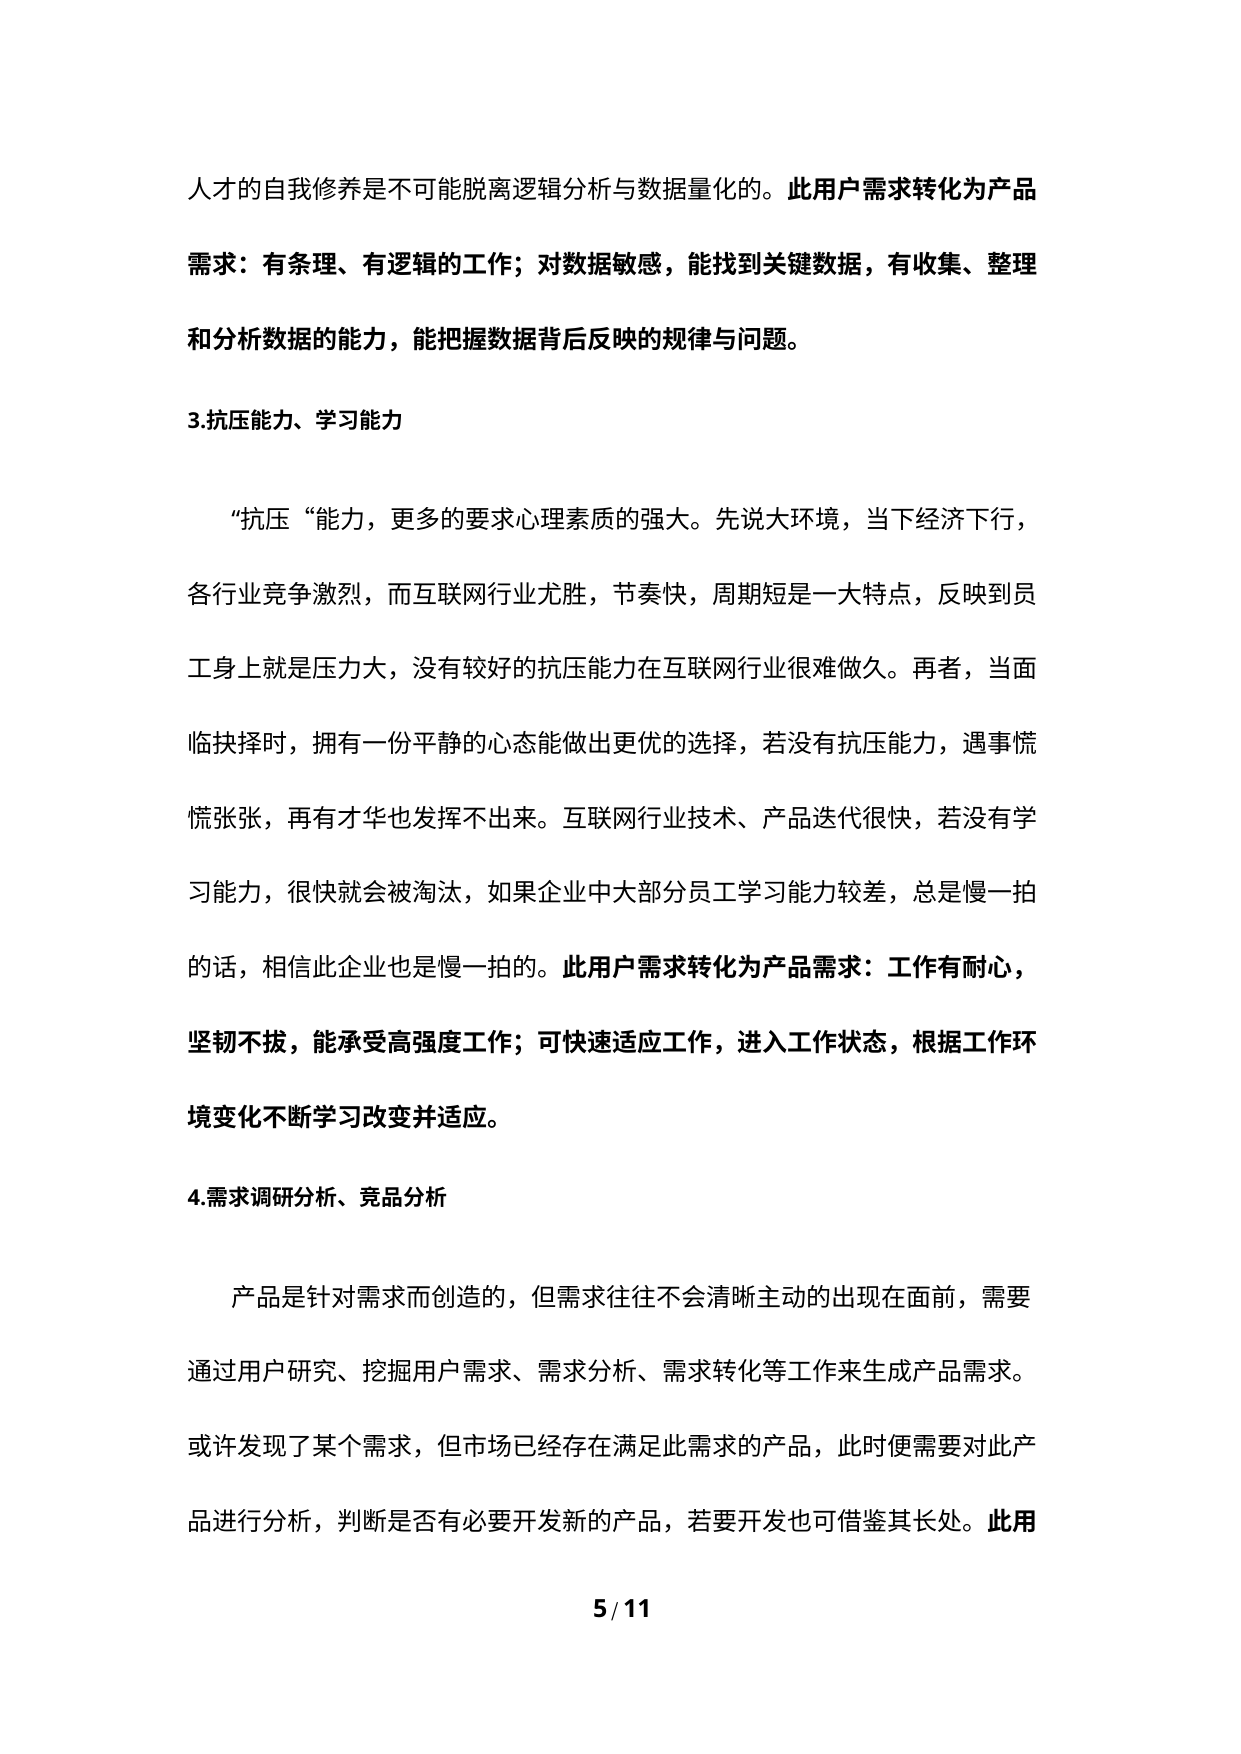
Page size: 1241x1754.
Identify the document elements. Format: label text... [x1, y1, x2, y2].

subtitle 4.需求调研分析、竞品分析 [187, 1180, 1053, 1213]
subtitle 3.抗压能力、学习能力 [187, 402, 1053, 435]
text “抗压“能力，更多的要求心理素质的强大。先说大环境，当下经济下行，各行业竞争激烈，而互联网行业尤胜，节奏快，周期短是一大特点，反映到员工身上就是压力大，没有较好的抗压能力在互联网行业很难做久。再者，当面临抉择时，拥有一份平静的心态能做出更优的选择，若没有抗压能力，遇事慌慌张张，再有才华也发挥不出来。互联网行业技术、产品迭代很快，若没有学习能力，很快就会被淘汰，如果企业中大部分员工学习能力较差，总是慢一拍的话，相信此企业也是慢一拍的。此用户需求转化为产品需求：工作有耐心，坚韧不拔，能承受高强度工作；可快速适应工作，进入工作状态，根据工作环境变化不断学习改变并适应。 [187, 485, 1053, 1148]
